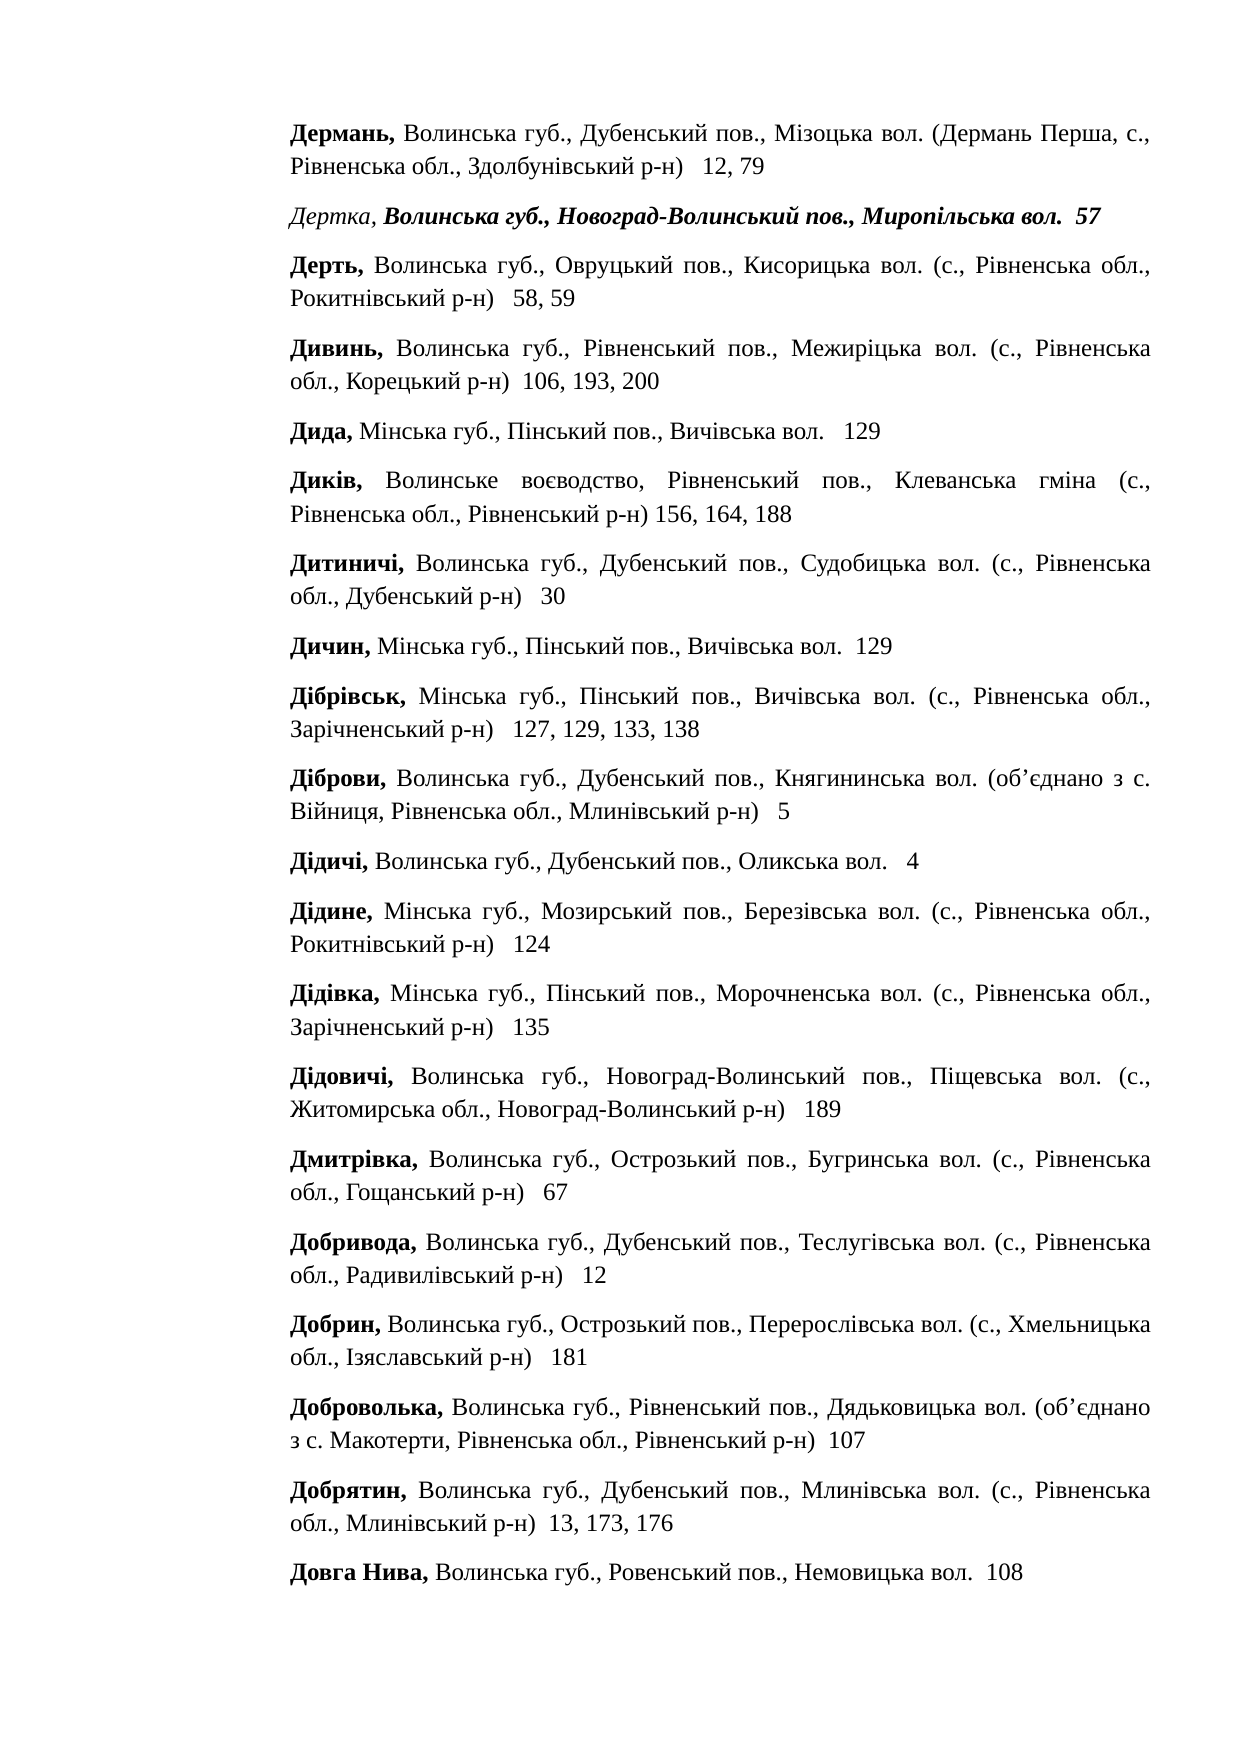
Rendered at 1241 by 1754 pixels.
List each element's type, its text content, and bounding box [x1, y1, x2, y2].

text Діброви, Волинська губ., Дубенський пов., Княгининська вол. (об’єднано з с. Війниця, Рівненська обл., Млинівський р-н) 5 [290, 763, 1152, 825]
text Довга Нива, Волинська губ., Ровенський пов., Немовицька вол. 108 [290, 1557, 1152, 1586]
text Диків, Волинське воєводство, Рівненський пов., Клеванська гміна (с., Рівненська обл., Рівненський р-н) 156, 164, 188 [290, 466, 1152, 527]
text Дідичі, Волинська губ., Дубенський пов., Оликська вол. 4 [290, 846, 1152, 875]
text Дідовичі, Волинська губ., Новоград-Волинський пов., Піщевська вол. (с., Житомирська обл., Новоград-Волинський р-н) 189 [290, 1061, 1152, 1123]
text Добрятин, Волинська губ., Дубенський пов., Млинівська вол. (с., Рівненська обл., Млинівський р-н) 13, 173, 176 [290, 1475, 1152, 1537]
text Дида, Мінська губ., Пінський пов., Вичівська вол. 129 [290, 416, 1152, 445]
text Дертка, Волинська губ., Новоград-Волинський пов., Миропільська вол. 57 [290, 201, 1152, 229]
text Дібрівськ, Мінська губ., Пінський пов., Вичівська вол. (с., Рівненська обл., Зарічненський р-н) 127, 129, 133, 138 [290, 681, 1152, 742]
text Дідине, Мінська губ., Мозирський пов., Березівська вол. (с., Рівненська обл., Рокитнівський р-н) 124 [290, 896, 1152, 958]
text Добрин, Волинська губ., Острозький пов., Перерослівська вол. (с., Хмельницька обл., Ізяславський р-н) 181 [290, 1309, 1152, 1371]
text Добривода, Волинська губ., Дубенський пов., Теслугівська вол. (с., Рівненська обл., Радивилівський р-н) 12 [290, 1227, 1152, 1288]
text Доброволька, Волинська губ., Рівненський пов., Дядьковицька вол. (об’єднано з с. Макотерти, Рівненська обл., Рівненський р-н) 107 [290, 1392, 1152, 1454]
text Дідівка, Мінська губ., Пінський пов., Морочненська вол. (с., Рівненська обл., Зарічненський р-н) 135 [290, 978, 1152, 1040]
text Дерть, Волинська губ., Овруцький пов., Кисорицька вол. (с., Рівненська обл., Рокитнівський р-н) 58, 59 [290, 251, 1152, 312]
text Дитиничі, Волинська губ., Дубенський пов., Судобицька вол. (с., Рівненська обл., Дубенський р-н) 30 [290, 548, 1152, 610]
text Дивинь, Волинська губ., Рівненський пов., Межиріцька вол. (с., Рівненська обл., Корецький р-н) 106, 193, 200 [290, 333, 1152, 395]
text Дмитрівка, Волинська губ., Острозький пов., Бугринська вол. (с., Рівненська обл., Гощанський р-н) 67 [290, 1144, 1152, 1206]
text Дичин, Мінська губ., Пінський пов., Вичівська вол. 129 [290, 631, 1152, 660]
text Дермань, Волинська губ., Дубенський пов., Мізоцька вол. (Дермань Перша, с., Рівненська обл., Здолбунівський р-н) 12, 79 [290, 118, 1152, 180]
